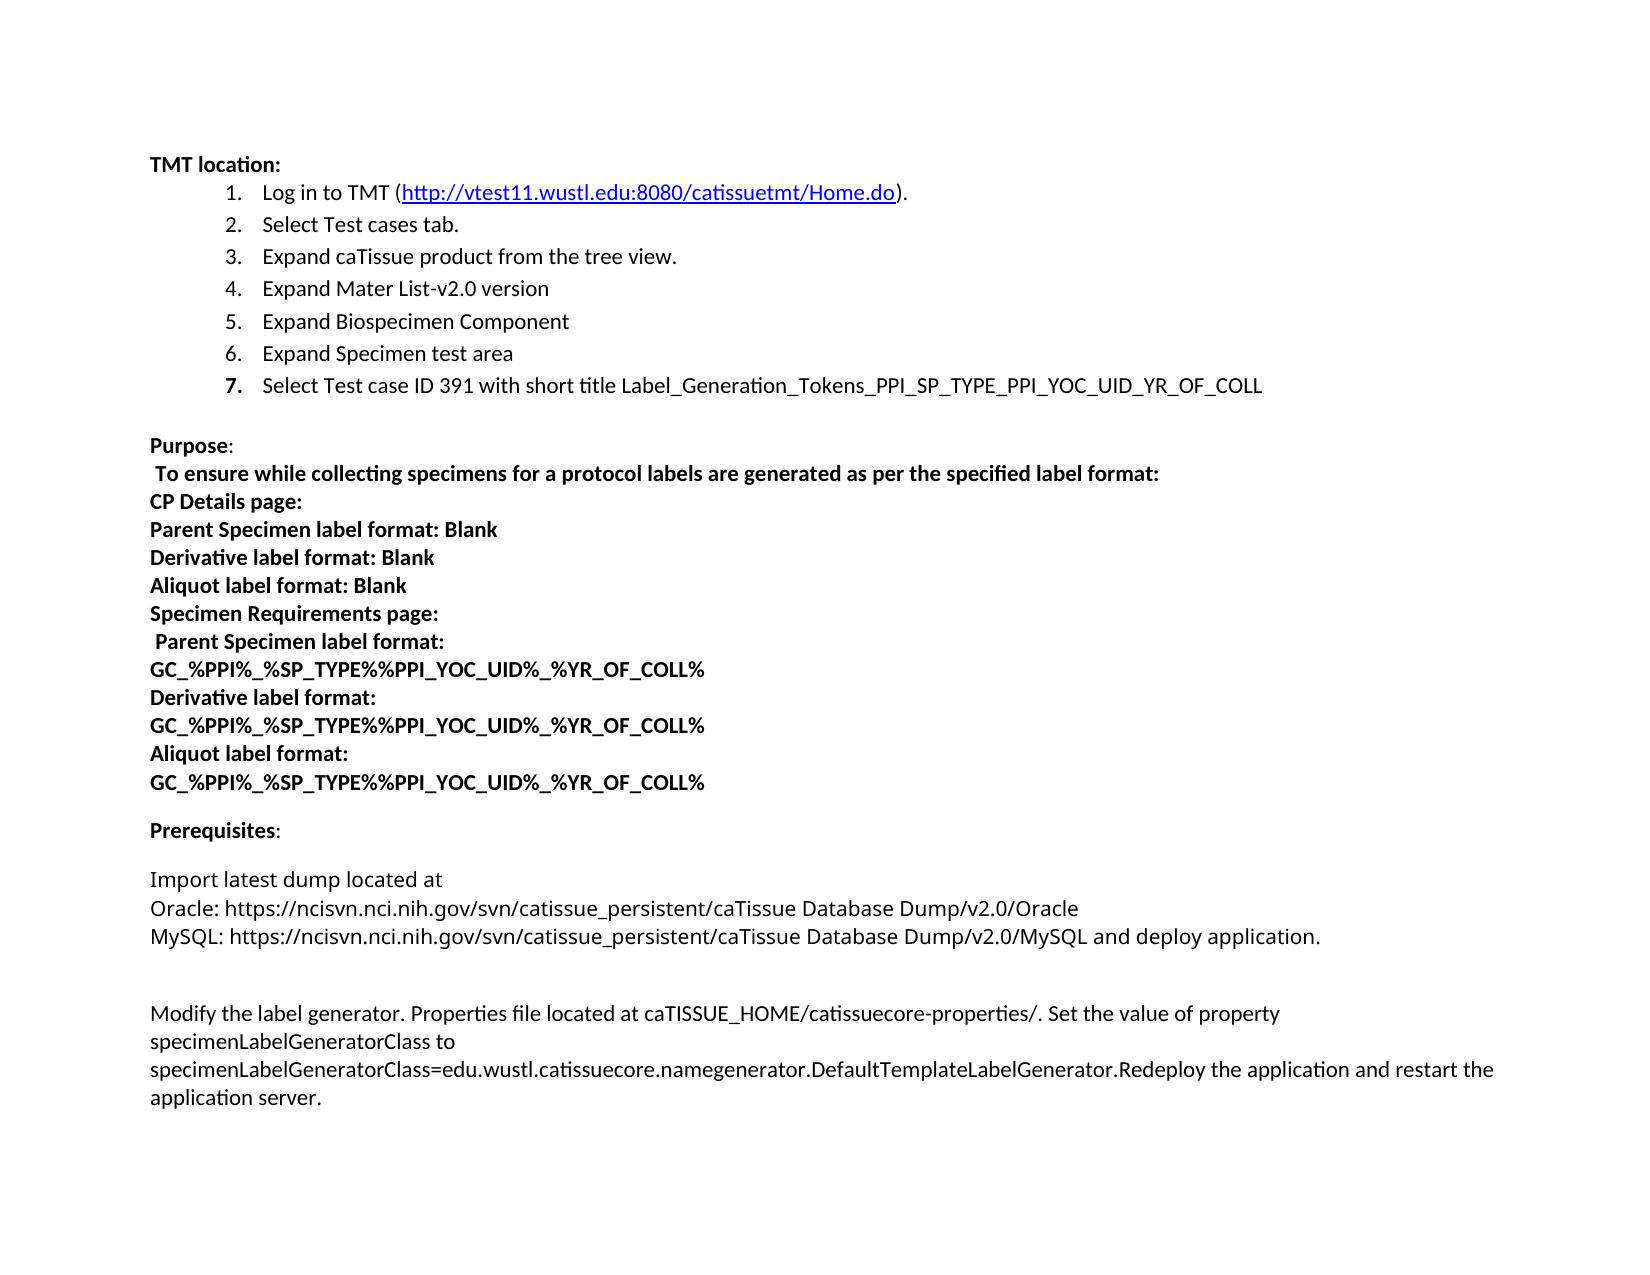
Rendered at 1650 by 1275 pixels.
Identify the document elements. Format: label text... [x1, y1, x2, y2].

list Log in to TMT (http://vtest11.wustl.edu:8080/catissuetmt/Home.do). [225, 178, 1500, 206]
list Expand caTissue product from the tree view. [225, 242, 1500, 270]
text Aliquot label format: Blank [150, 571, 1500, 599]
list Expand Biospecimen Component [225, 307, 1500, 335]
list Select Test cases tab. [225, 210, 1500, 238]
text CP Details page: [150, 487, 1500, 515]
text Prerequisites: [150, 816, 1500, 844]
text To ensure while collecting specimens for a protocol labels are generated as per the specified label format: [150, 459, 1500, 487]
text Purpose: [150, 431, 1500, 459]
text Parent Specimen label format: Blank [150, 515, 1500, 543]
list Select Test case ID 391 with short title Label_Generation_Tokens_PPI_SP_TYPE_PPI_YOC_UID_YR_OF_COLL [225, 371, 1500, 399]
list Expand Specimen test area [225, 339, 1500, 367]
text Oracle: https://ncisvn.nci.nih.gov/svn/catissue_persistent/caTissue Database Dump/v2.0/Oracle [150, 894, 1500, 922]
text Derivative label format: Blank [150, 543, 1500, 571]
text Parent Specimen label format: GC_%PPI%_%SP_TYPE%%PPI_YOC_UID%_%YR_OF_COLL% Derivative label format: GC_%PPI%_%SP_TYPE%%PPI_YOC_UID%_%YR_OF_COLL% Aliquot label format: GC_%PPI%_%SP_TYPE%%PPI_YOC_UID%_%YR_OF_COLL% [150, 627, 1500, 796]
list Expand Mater List-v2.0 version [225, 274, 1500, 303]
text Import latest dump located at [150, 865, 1500, 894]
text Modify the label generator. Properties file located at caTISSUE_HOME/catissuecore-properties/. Set the value of property specimenLabelGeneratorClass to specimenLabelGeneratorClass=edu.wustl.catissuecore.namegenerator.DefaultTemplateLabelGenerator.Redeploy the application and restart the application server. [150, 999, 1500, 1112]
text TMT location: [150, 150, 1500, 178]
text Specimen Requirements page: [150, 599, 1500, 627]
text MySQL: https://ncisvn.nci.nih.gov/svn/catissue_persistent/caTissue Database Dump/v2.0/MySQL and deploy application. [150, 922, 1500, 951]
